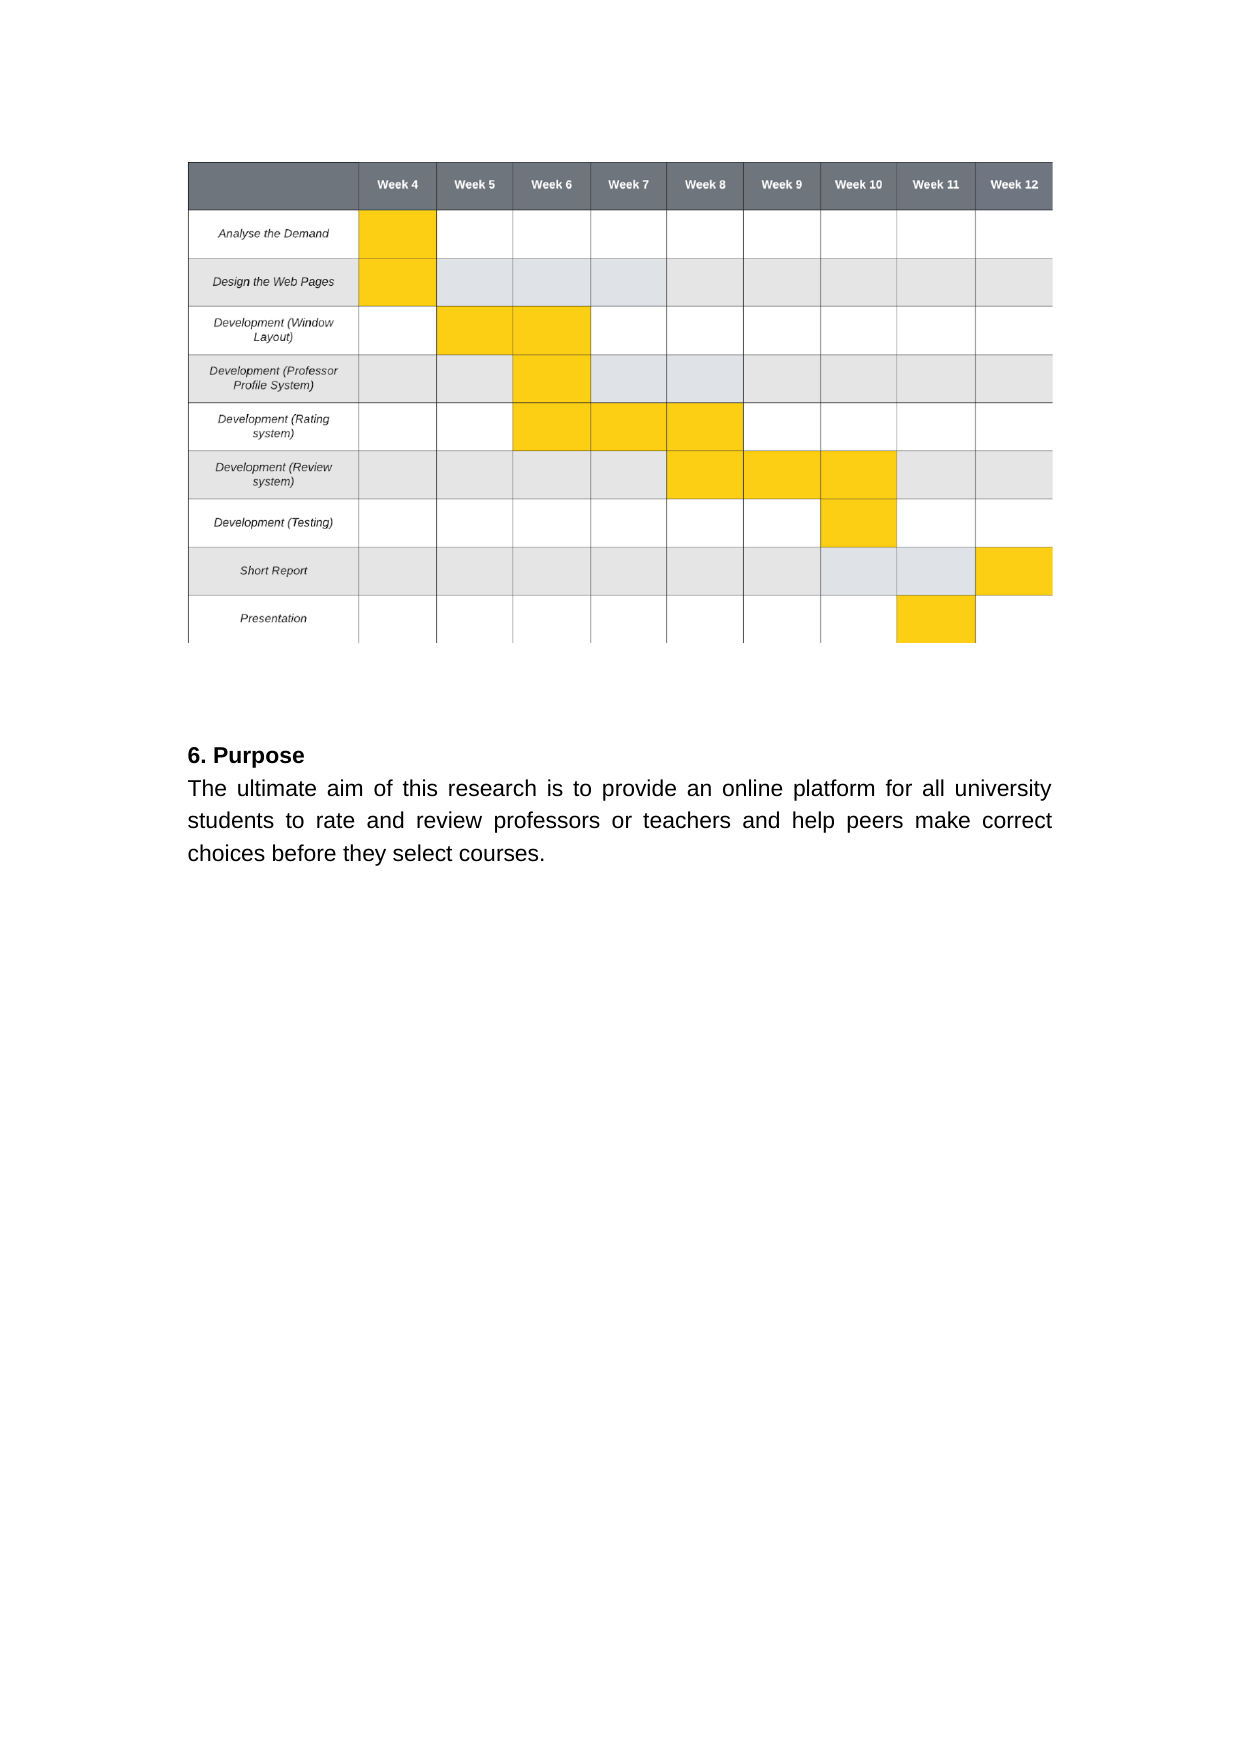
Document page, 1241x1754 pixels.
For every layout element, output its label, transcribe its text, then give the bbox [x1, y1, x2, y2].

text 6. Purpose [187, 739, 1053, 772]
picture [187, 162, 1053, 643]
text The ultimate aim of this research is to provide an online platform for all university students to rate and review professors or teachers and help peers make correct choices before they select courses. [187, 772, 1053, 869]
